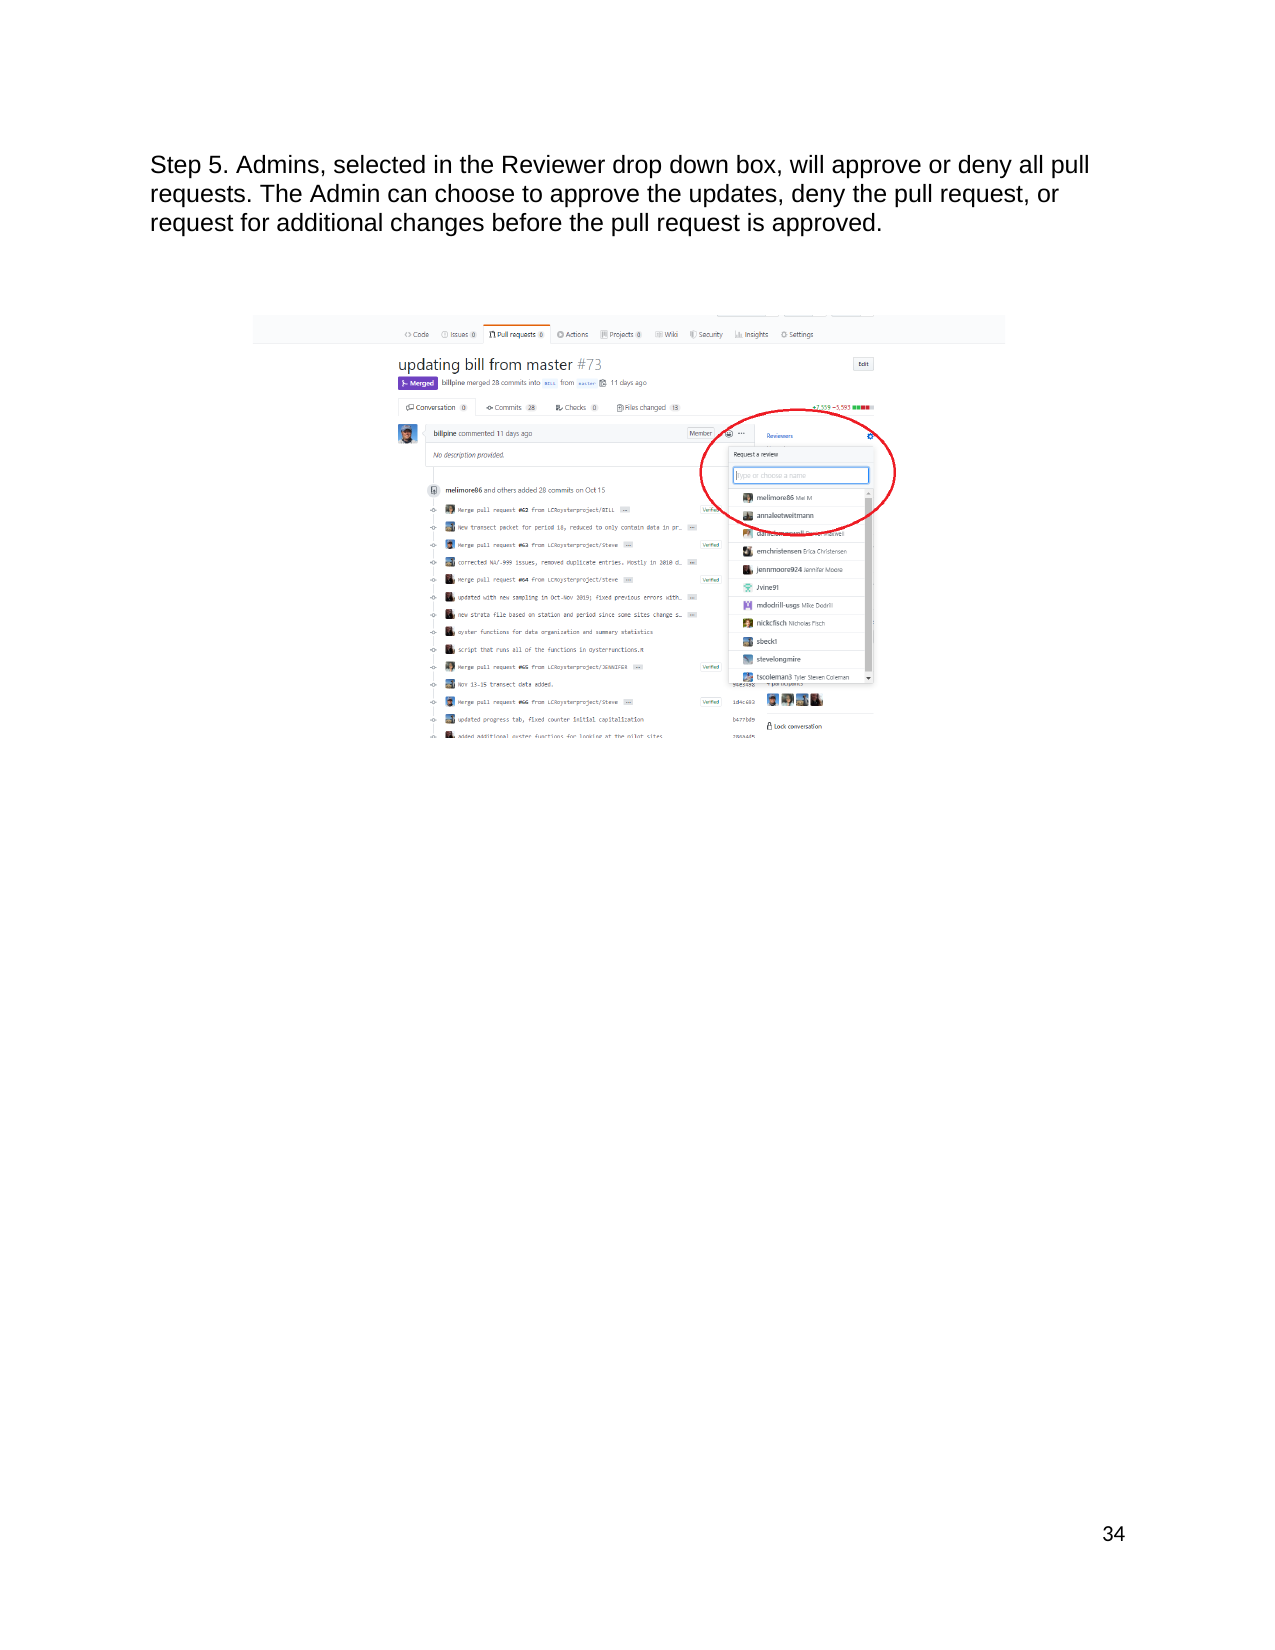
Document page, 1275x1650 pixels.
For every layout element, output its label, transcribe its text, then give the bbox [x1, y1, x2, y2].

text Step 5. Admins, selected in the Reviewer drop down box, will approve or deny all pull requests. The Admin can choose to approve the updates, deny the pull request, or request for additional changes before the pull request is approved. [150, 150, 1125, 236]
picture [252, 315, 1006, 738]
